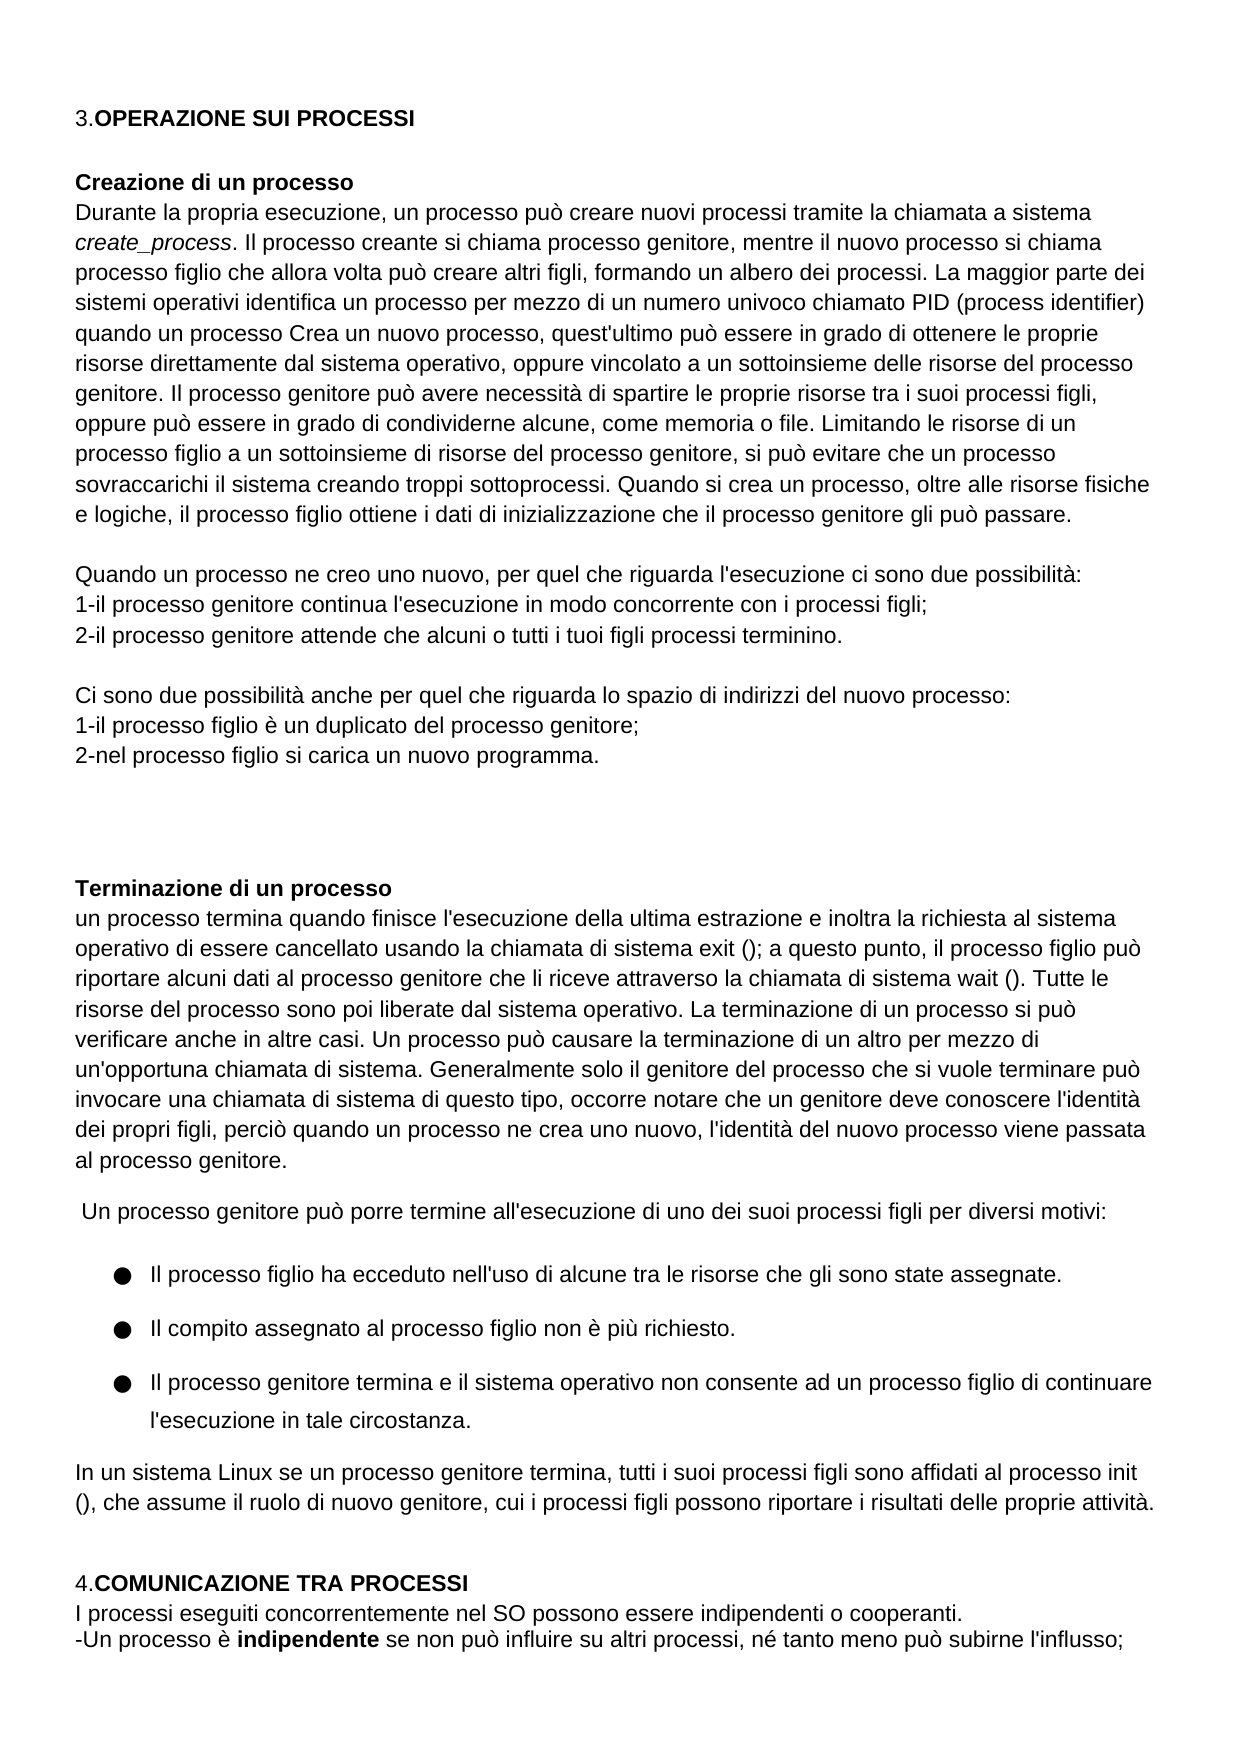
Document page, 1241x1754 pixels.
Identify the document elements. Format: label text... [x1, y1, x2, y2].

text Un processo genitore può porre termine all'esecuzione di uno dei suoi processi figli per diversi motivi: [75, 1198, 1165, 1224]
text -Un processo è indipendente se non può influire su altri processi, né tanto meno può subirne l'influsso; [75, 1626, 1165, 1653]
subtitle Durante la propria esecuzione, un processo può creare nuovi processi tramite la chiamata a sistema create_process. Il processo creante si chiama processo genitore, mentre il nuovo processo si chiama processo figlio che allora volta può creare altri figli, formando un albero dei processi. La maggior parte dei sistemi operativi identifica un processo per mezzo di un numero univoco chiamato PID (process identifier) quando un processo Crea un nuovo processo, quest'ultimo può essere in grado di ottenere le proprie risorse direttamente dal sistema operativo, oppure vincolato a un sottoinsieme delle risorse del processo genitore. Il processo genitore può avere necessità di spartire le proprie risorse tra i suoi processi figli, oppure può essere in grado di condividerne alcune, come memoria o file. Limitando le risorse di un processo figlio a un sottoinsieme di risorse del processo genitore, si può evitare che un processo sovraccarichi il sistema creando troppi sottoprocessi. Quando si crea un processo, oltre alle risorse fisiche e logiche, il processo figlio ottiene i dati di inizializzazione che il processo genitore gli può passare. [75, 199, 1165, 527]
text I processi eseguiti concorrentemente nel SO possono essere indipendenti o cooperanti. [75, 1600, 1165, 1626]
subtitle 2-nel processo figlio si carica un nuovo programma. [75, 742, 1165, 769]
text In un sistema Linux se un processo genitore termina, tutti i suoi processi figli sono affidati al processo init (), che assume il ruolo di nuovo genitore, cui i processi figli possono riportare i risultati delle proprie attività. [75, 1458, 1165, 1515]
subtitle 3.OPERAZIONE SUI PROCESSI [75, 105, 1165, 132]
subtitle 2-il processo genitore attende che alcuni o tutti i tuoi figli processi terminino. [75, 622, 1165, 648]
list Il processo figlio ha ecceduto nell'uso di alcune tra le risorse che gli sono state assegnate. [112, 1249, 1165, 1296]
subtitle 1-il processo genitore continua l'esecuzione in modo concorrente con i processi figli; [75, 591, 1165, 618]
subtitle 4.COMUNICAZIONE TRA PROCESSI [75, 1570, 1165, 1596]
subtitle Ci sono due possibilità anche per quel che riguarda lo spazio di indirizzi del nuovo processo: [75, 682, 1165, 708]
text un processo termina quando finisce l'esecuzione della ultima estrazione e inoltra la richiesta al sistema operativo di essere cancellato usando la chiamata di sistema exit (); a questo punto, il processo figlio può riportare alcuni dati al processo genitore che li riceve attraverso la chiamata di sistema wait (). Tutte le risorse del processo sono poi liberate dal sistema operativo. La terminazione di un processo si può verificare anche in altre casi. Un processo può causare la terminazione di un altro per mezzo di un'opportuna chiamata di sistema. Generalmente solo il genitore del processo che si vuole terminare può invocare una chiamata di sistema di questo tipo, occorre notare che un genitore deve conoscere l'identità dei propri figli, perciò quando un processo ne crea uno nuovo, l'identità del nuovo processo viene passata al processo genitore. [75, 905, 1165, 1173]
subtitle Quando un processo ne creo uno nuovo, per quel che riguarda l'esecuzione ci sono due possibilità: [75, 561, 1165, 587]
subtitle Creazione di un processo [75, 168, 1165, 195]
list Il compito assegnato al processo figlio non è più richiesto. [112, 1303, 1165, 1349]
subtitle 1-il processo figlio è un duplicato del processo genitore; [75, 712, 1165, 738]
list Il processo genitore termina e il sistema operativo non consente ad un processo figlio di continuare l'esecuzione in tale circostanza. [112, 1357, 1165, 1434]
subtitle Terminazione di un processo [75, 875, 1165, 901]
